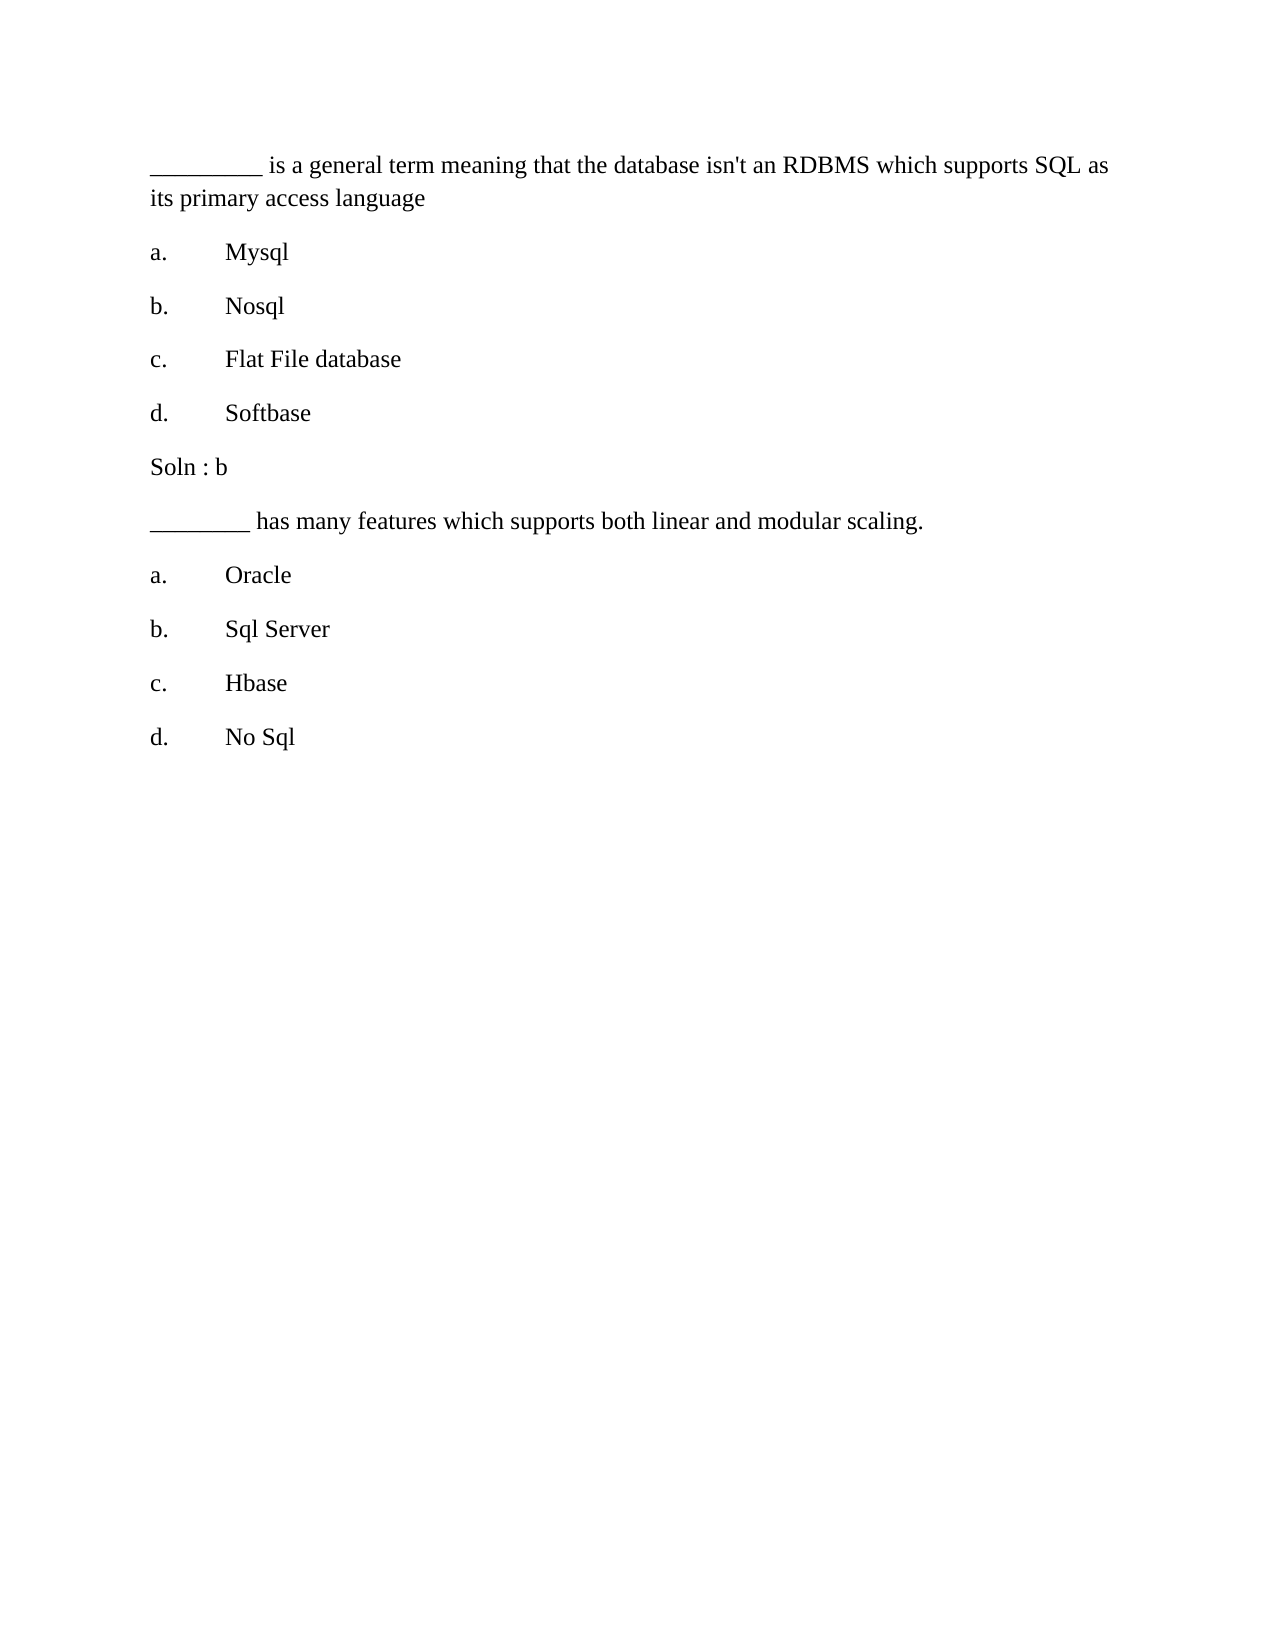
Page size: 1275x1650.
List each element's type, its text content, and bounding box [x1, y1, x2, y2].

text b. Nosql [150, 291, 1125, 319]
text ________ has many features which supports both linear and modular scaling. [150, 506, 1125, 535]
text c. Flat File database [150, 344, 1125, 373]
text a. Oracle [150, 560, 1125, 589]
text Soln : b [150, 452, 1125, 481]
text _________ is a general term meaning that the database isn't an RDBMS which supports SQL as its primary access language [150, 150, 1125, 212]
text a. Mysql [150, 237, 1125, 266]
text d. Softbase [150, 398, 1125, 427]
text d. No Sql [150, 722, 1125, 750]
text c. Hbase [150, 668, 1125, 696]
text b. Sql Server [150, 614, 1125, 643]
